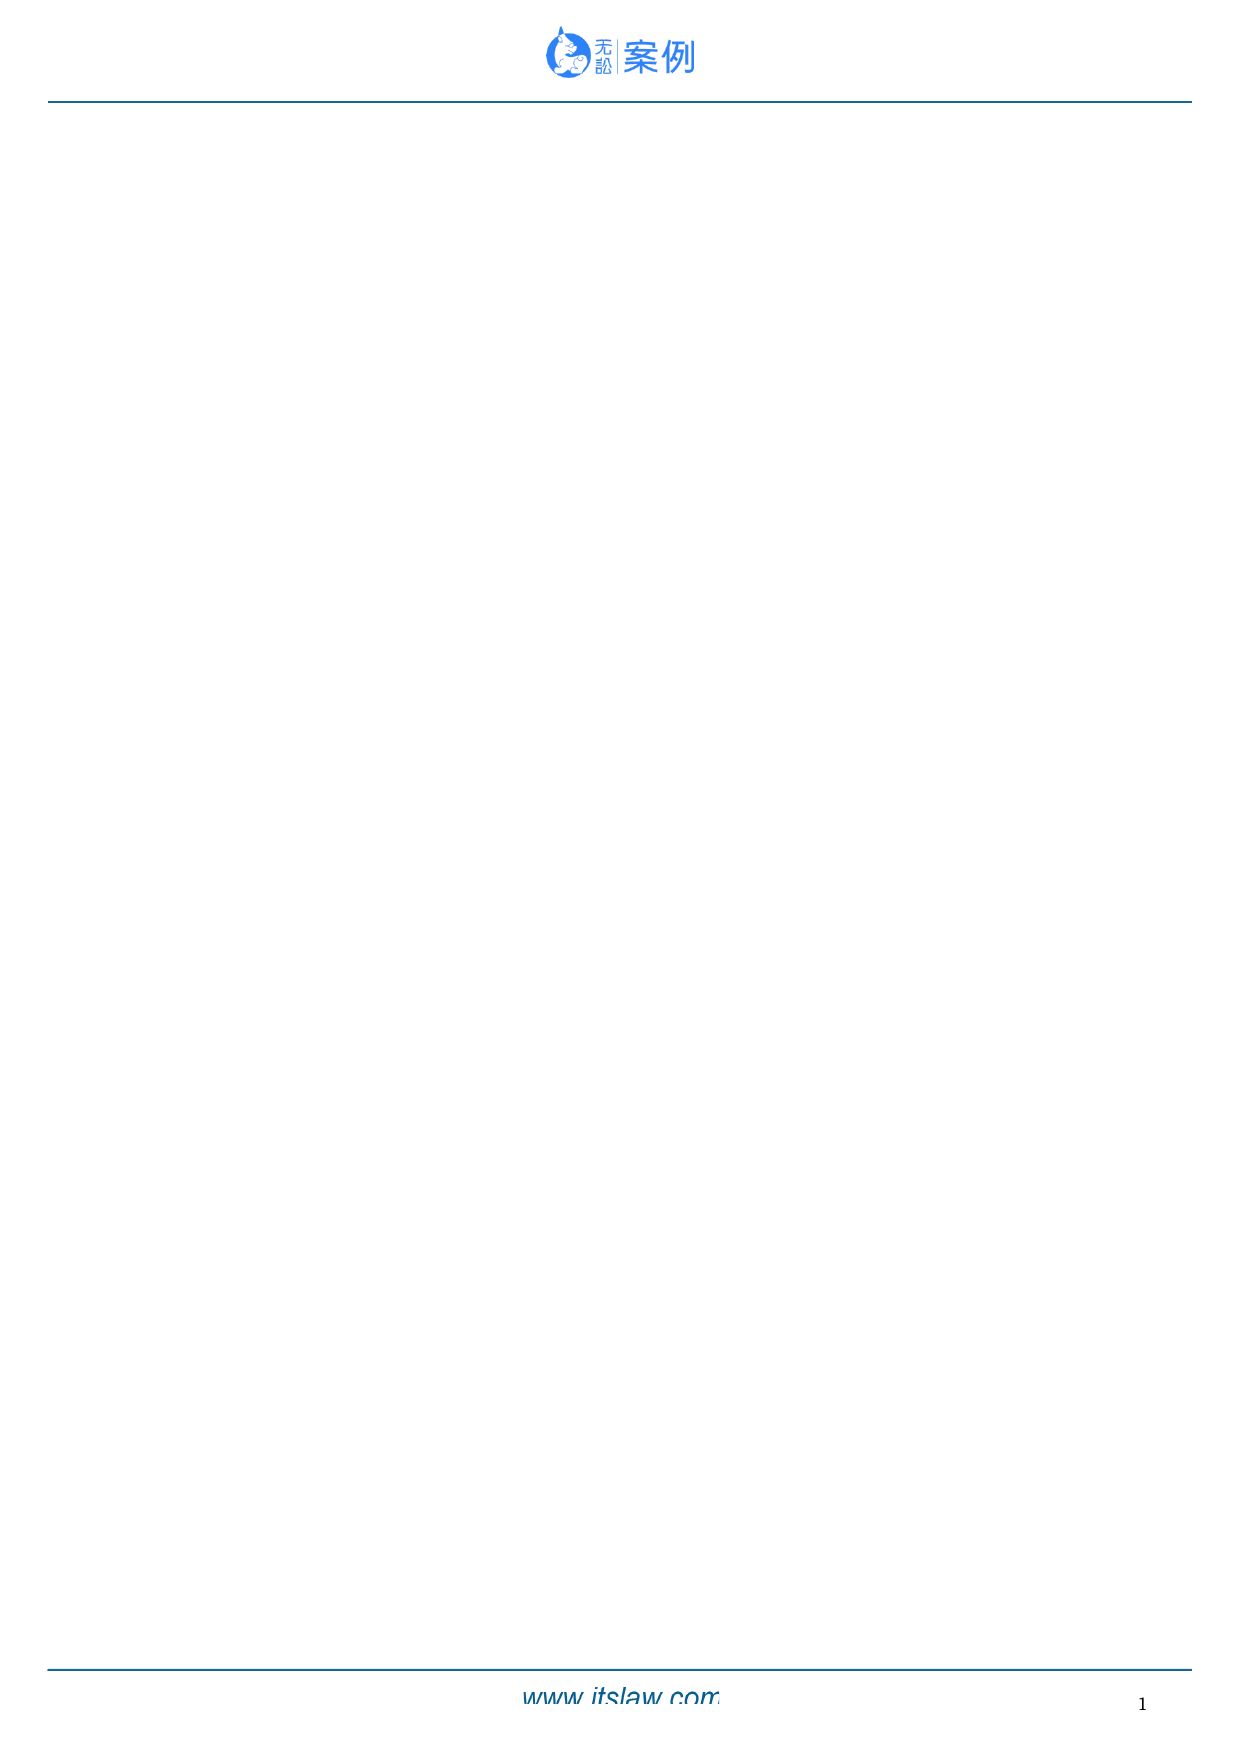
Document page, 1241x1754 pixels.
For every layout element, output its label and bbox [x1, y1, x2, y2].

picture [523, 1687, 720, 1704]
picture [546, 26, 694, 78]
